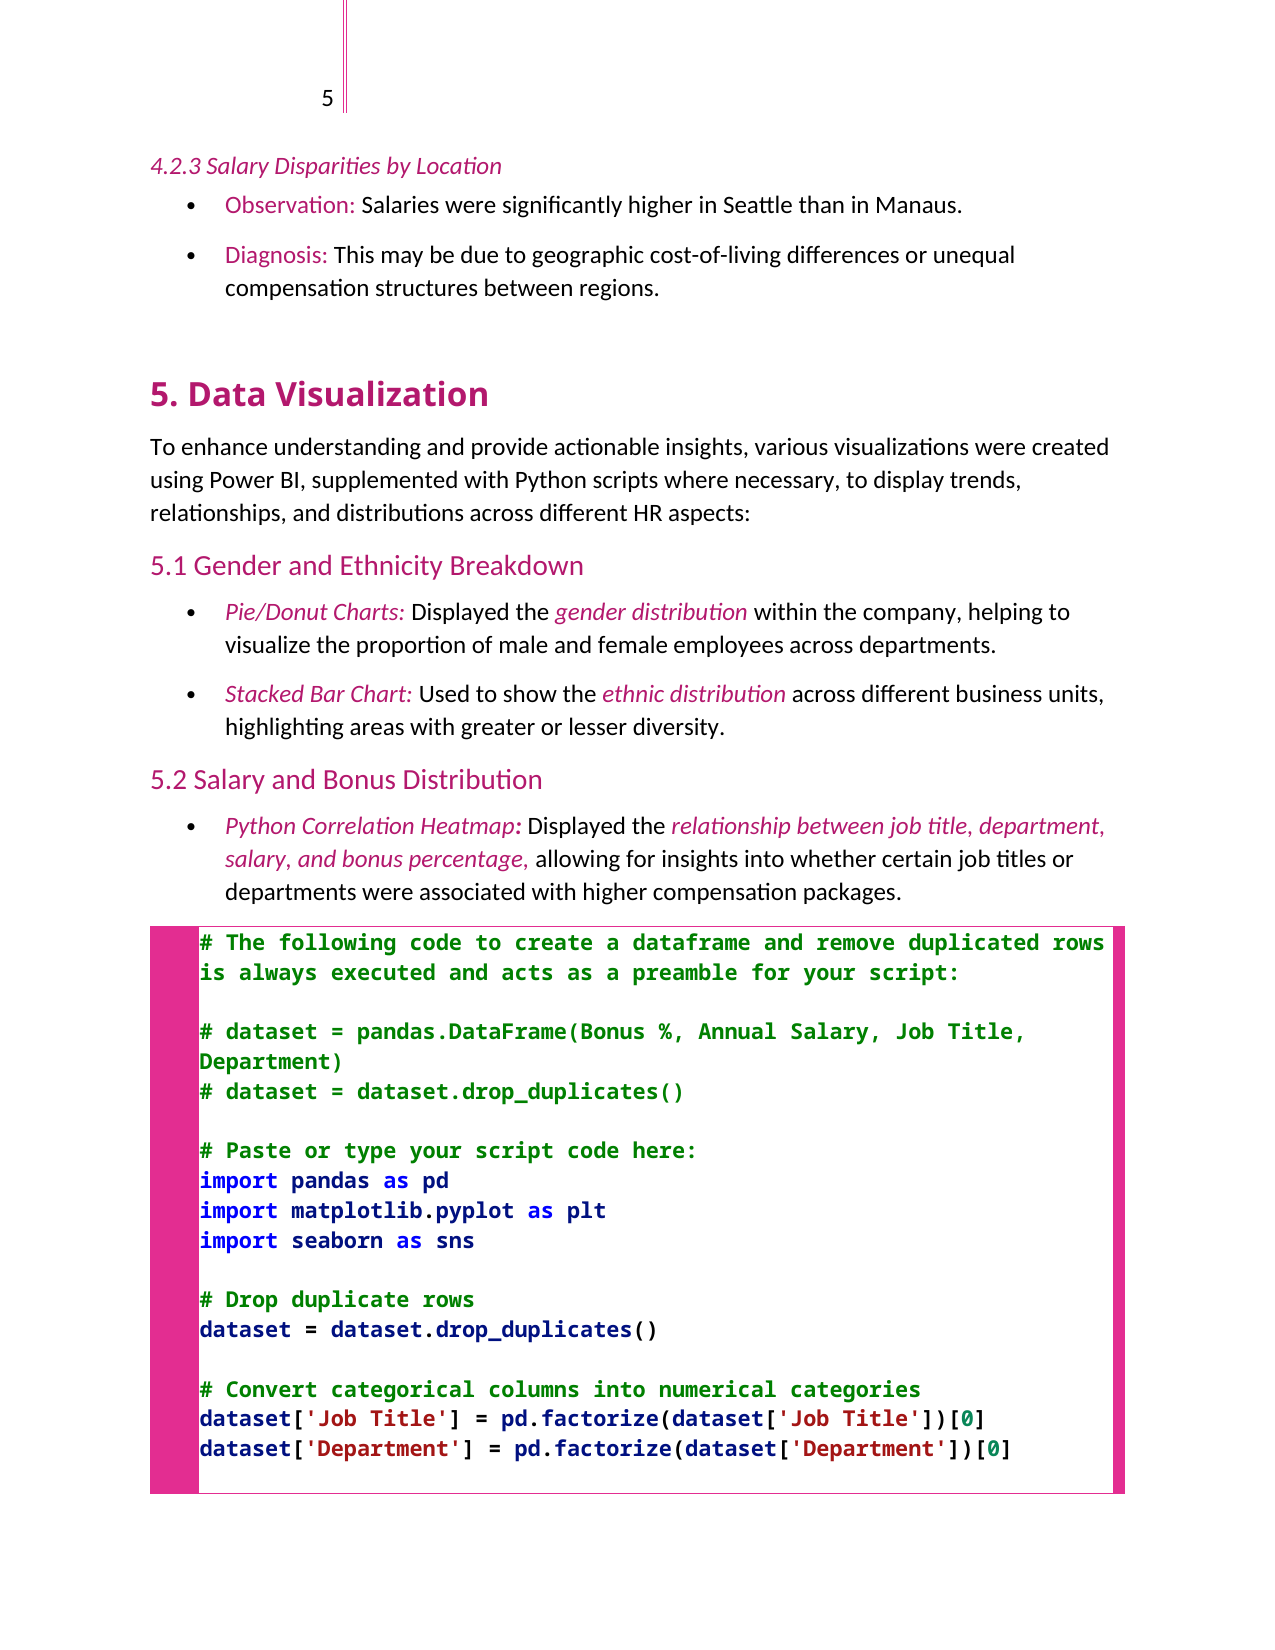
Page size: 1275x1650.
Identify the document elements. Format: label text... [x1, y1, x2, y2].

list Observation: Salaries were significantly higher in Seattle than in Manaus. [187, 189, 1125, 220]
list Diagnosis: This may be due to geographic cost-of-living differences or unequal compensation structures between regions. [187, 239, 1125, 302]
subtitle 5. Data Visualization [150, 371, 1125, 416]
list Stacked Bar Chart: Used to show the ethnic distribution across different business units, highlighting areas with greater or lesser diversity. [187, 678, 1125, 742]
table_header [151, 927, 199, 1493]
list Pie/Donut Charts: Displayed the gender distribution within the company, helping to visualize the proportion of male and female employees across departments. [187, 596, 1125, 659]
subtitle 5.1 Gender and Ethnicity Breakdown [150, 547, 1125, 582]
subtitle 4.2.3 Salary Disparities by Location [150, 150, 1125, 181]
text To enhance understanding and provide actionable insights, various visualizations were created using Power BI, supplemented with Python scripts where necessary, to display trends, relationships, and distributions across different HR aspects: [150, 431, 1125, 528]
subtitle 5.2 Salary and Bonus Distribution [150, 761, 1125, 797]
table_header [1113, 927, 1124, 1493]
list Python Correlation Heatmap: Displayed the relationship between job title, department, salary, and bonus percentage, allowing for insights into whether certain job titles or departments were associated with higher compensation packages. [187, 810, 1125, 907]
